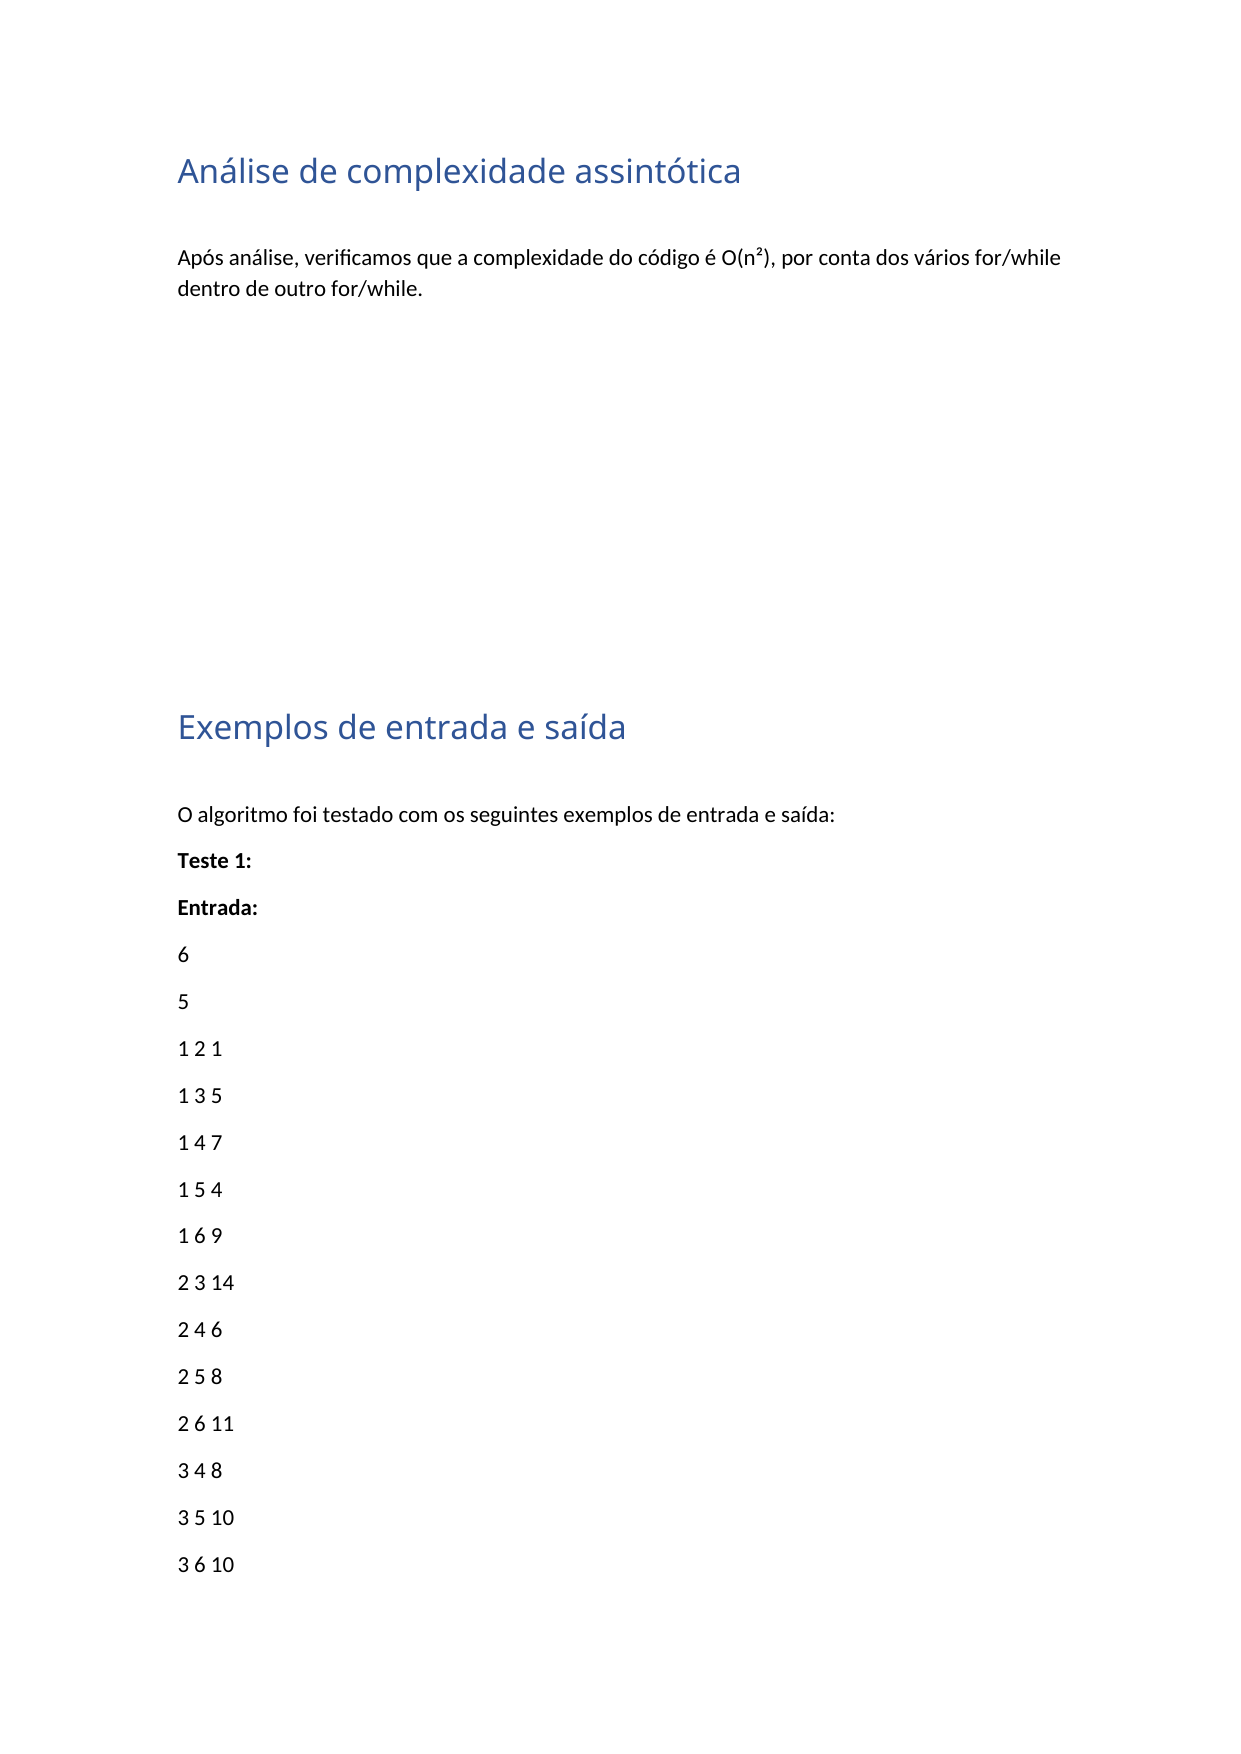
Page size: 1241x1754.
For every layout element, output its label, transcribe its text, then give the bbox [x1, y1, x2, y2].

text 2 4 6 [177, 1315, 1063, 1343]
text 2 6 11 [177, 1409, 1063, 1437]
text 1 4 7 [177, 1128, 1063, 1156]
text 3 4 8 [177, 1456, 1063, 1484]
text 1 6 9 [177, 1222, 1063, 1249]
subtitle Análise de complexidade assintótica [177, 148, 1063, 193]
subtitle Exemplos de entrada e saída [177, 704, 1063, 749]
text Entrada: [177, 893, 1063, 921]
text 5 [177, 987, 1063, 1015]
text 1 5 4 [177, 1175, 1063, 1203]
text 3 6 10 [177, 1550, 1063, 1578]
text Após análise, verificamos que a complexidade do código é O(n²), por conta dos vários for/while dentro de outro for/while. [177, 243, 1063, 302]
text 2 5 8 [177, 1362, 1063, 1390]
text Teste 1: [177, 847, 1063, 874]
text 6 [177, 940, 1063, 968]
text 3 5 10 [177, 1503, 1063, 1531]
text 1 3 5 [177, 1081, 1063, 1109]
text O algoritmo foi testado com os seguintes exemplos de entrada e saída: [177, 800, 1063, 828]
text 1 2 1 [177, 1034, 1063, 1062]
text 2 3 14 [177, 1268, 1063, 1296]
